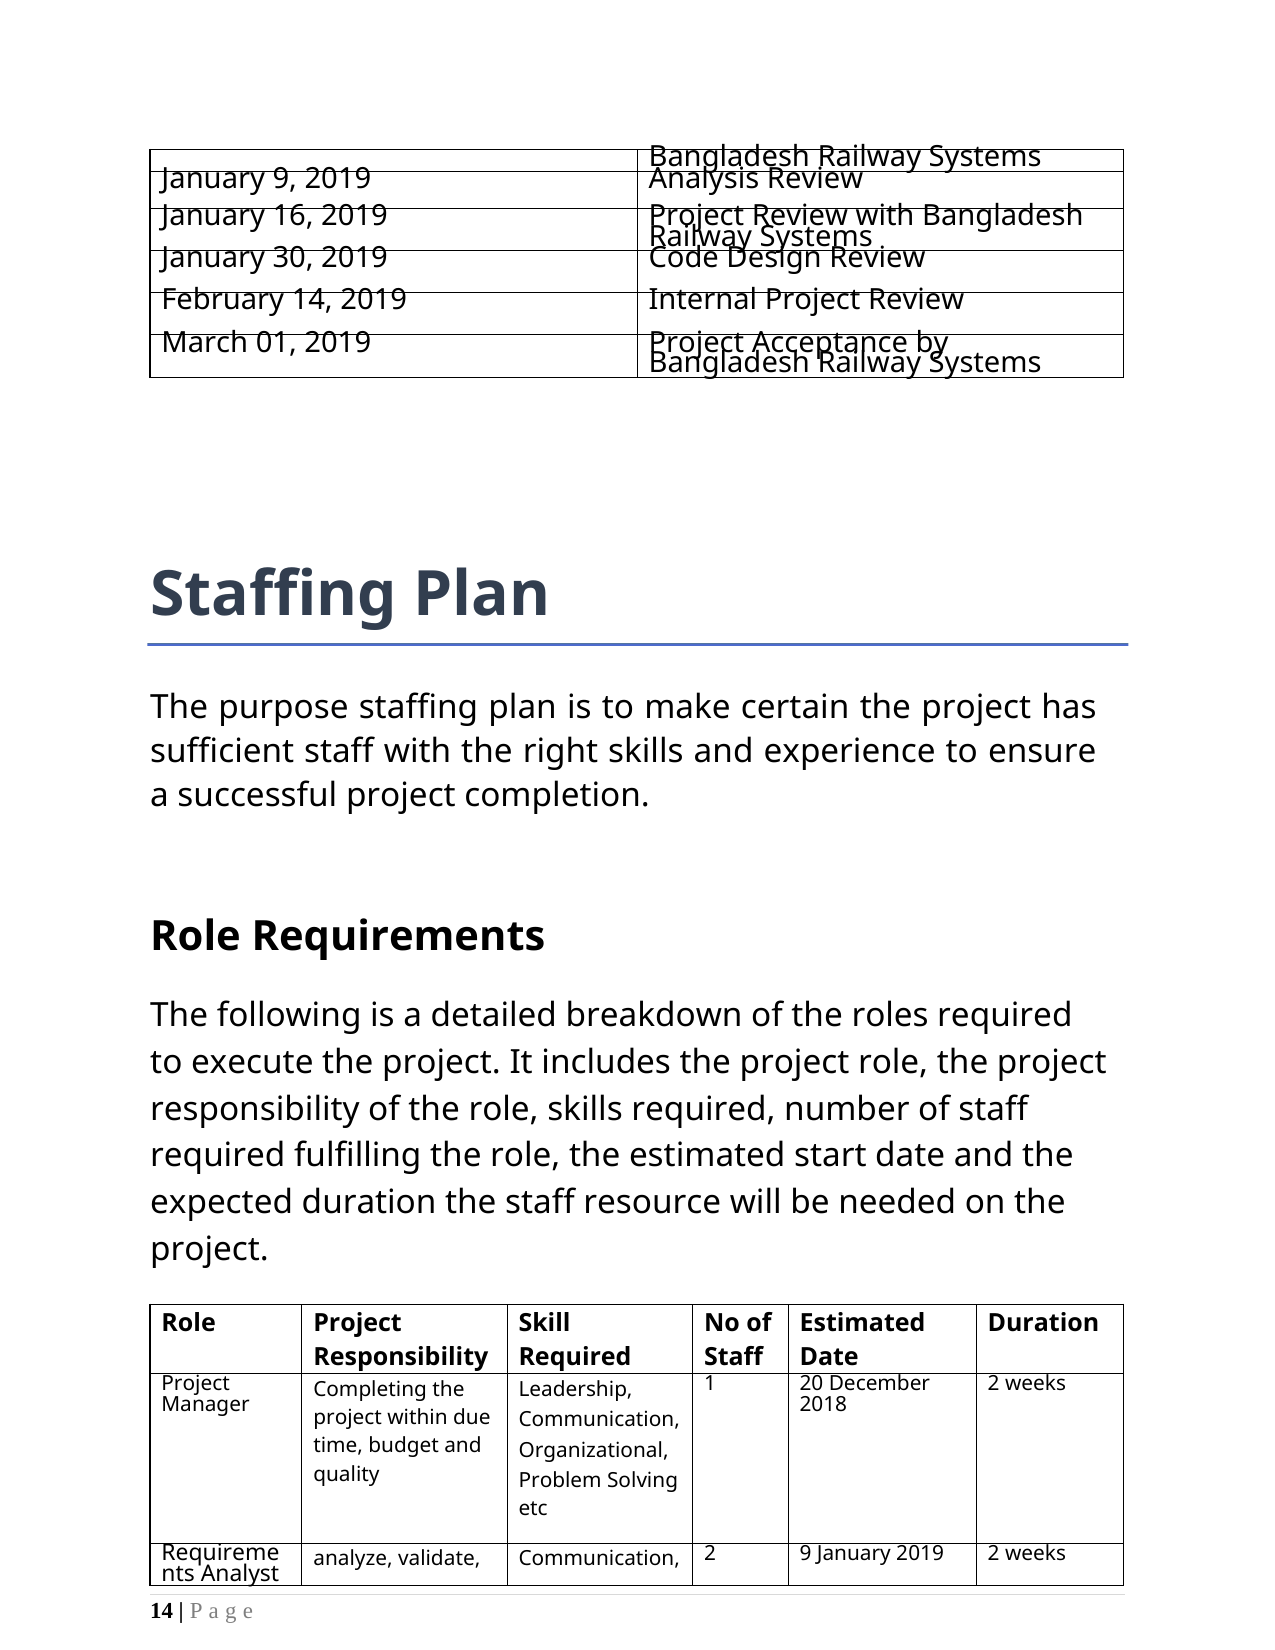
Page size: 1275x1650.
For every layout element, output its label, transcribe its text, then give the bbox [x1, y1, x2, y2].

table_cell 2 [693, 1544, 788, 1585]
table_header No of Staff [693, 1305, 788, 1373]
table_cell 1 [693, 1374, 788, 1542]
table_cell March 01, 2019 [151, 335, 637, 377]
table_cell Project Manager [151, 1374, 301, 1542]
table_cell January 2 ,2019 [151, 150, 637, 171]
table_cell Project Acceptance by Bangladesh Railway Systems [638, 335, 1123, 377]
table_cell January 9, 2019 [151, 172, 637, 207]
table_header Skill Required [508, 1305, 692, 1373]
table_header Role [151, 1305, 301, 1373]
table_cell 2 weeks [977, 1374, 1123, 1542]
table_cell 2 weeks [977, 1544, 1123, 1585]
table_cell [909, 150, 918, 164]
text Staffing Plan [150, 548, 1125, 633]
table_cell January 16, 2019 [151, 209, 637, 250]
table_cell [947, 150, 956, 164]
table_header Estimated Date [789, 1305, 976, 1373]
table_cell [151, 1544, 301, 1585]
table_cell Code Design Review [638, 251, 1123, 292]
table_header Project Responsibility [302, 1305, 507, 1373]
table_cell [302, 1544, 507, 1585]
table_cell Project presentation by Bangladesh Railway Systems [715, 150, 912, 171]
table_cell 20 December 2018 [789, 1374, 976, 1542]
table_cell Project presentation by Bangladesh Railway Systems [951, 150, 1123, 171]
table_cell 9 January 2019 [789, 1544, 976, 1585]
table_cell February 14, 2019 [151, 293, 637, 334]
text The purpose staffing plan is to make certain the project has sufficient staff with the right skills and experience to ensure a successful project completion. [150, 683, 1098, 817]
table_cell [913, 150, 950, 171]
table_cell Leadership, Communication, Organizational, Problem Solving etc [508, 1374, 692, 1542]
table_header Duration [977, 1305, 1123, 1373]
table_cell Analysis Review [638, 172, 1123, 207]
table_cell January 30, 2019 [151, 251, 637, 292]
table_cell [508, 1544, 692, 1585]
text The following is a detailed breakdown of the roles required to execute the project. It includes the project role, the project responsibility of the role, skills required, number of staff required fulfilling the role, the estimated start date and the expected duration the staff resource will be needed on the project. [150, 991, 1112, 1270]
text Role Requirements [150, 906, 1125, 962]
table_cell Project Review with Bangladesh Railway Systems [653, 209, 1123, 250]
table_cell Internal Project Review [638, 293, 1123, 334]
table_cell Completing the project within due time, budget and quality [302, 1374, 507, 1542]
